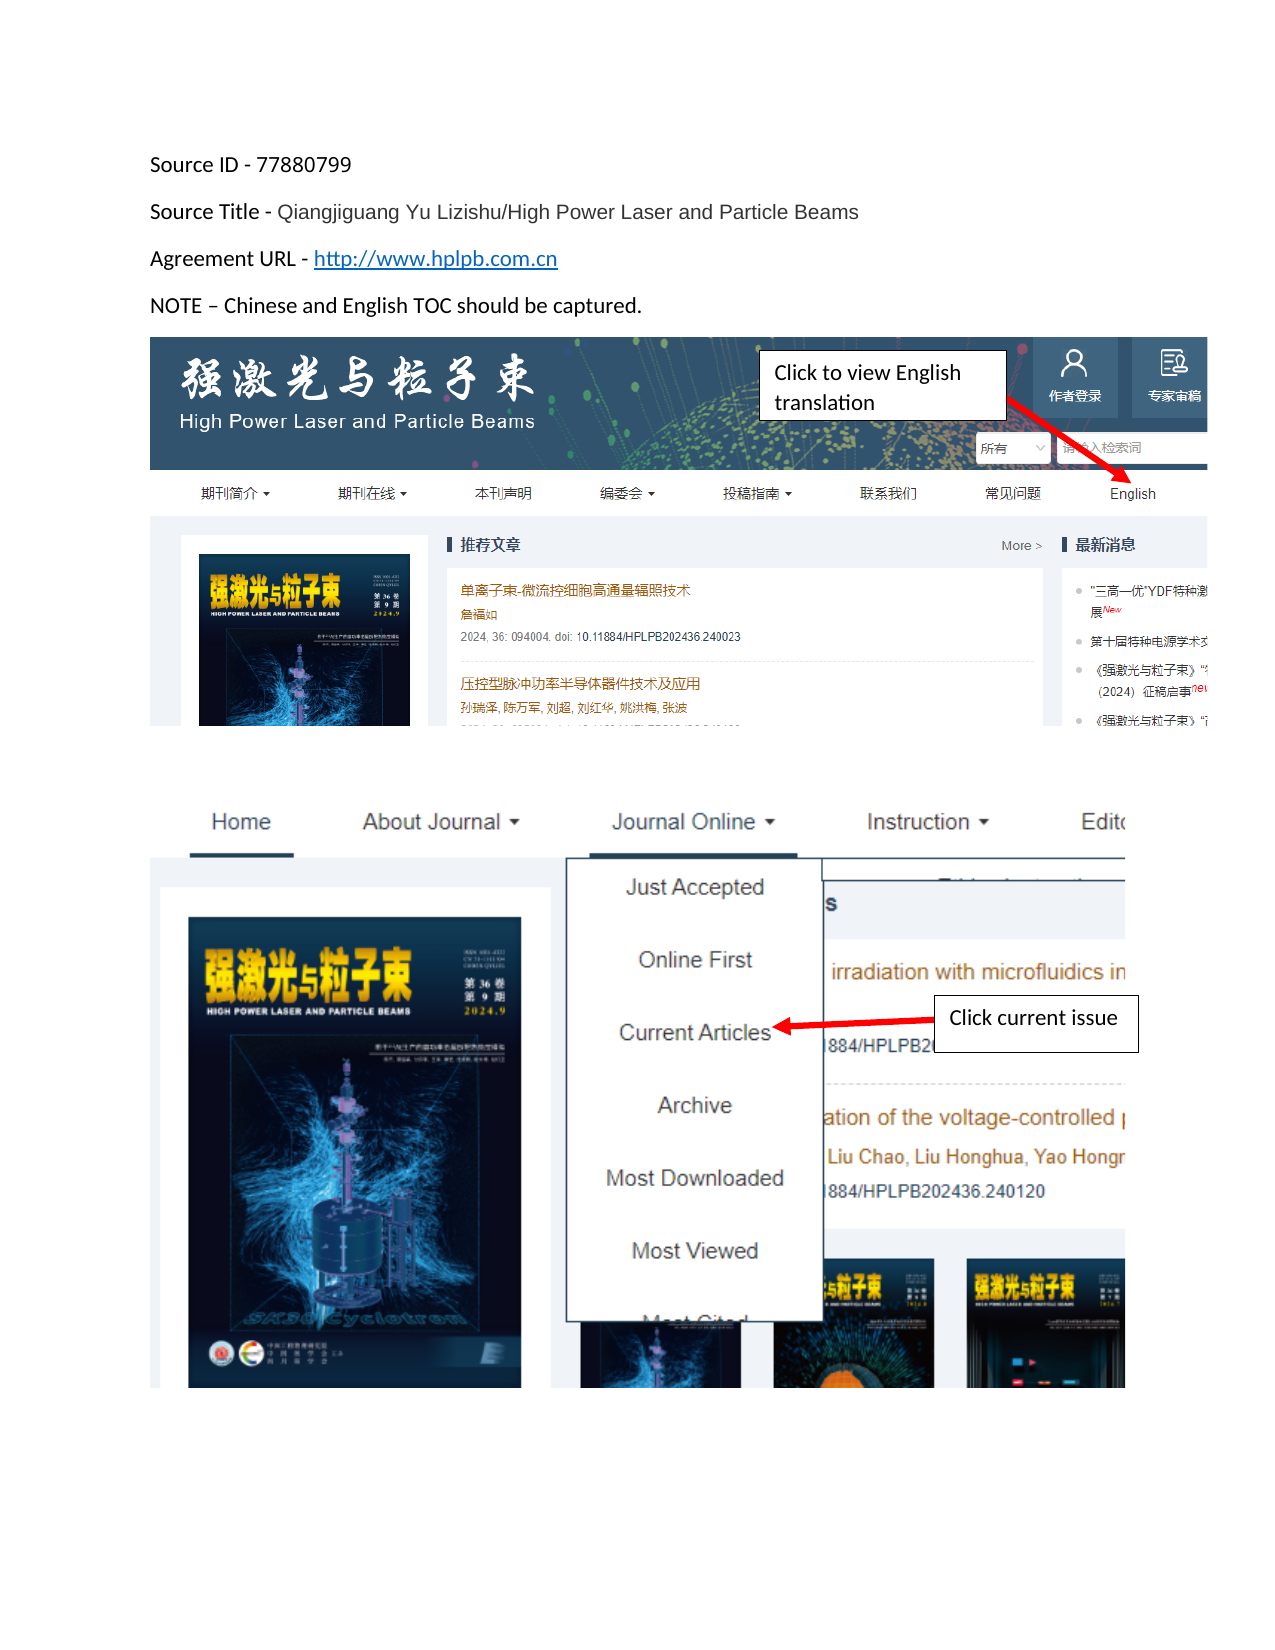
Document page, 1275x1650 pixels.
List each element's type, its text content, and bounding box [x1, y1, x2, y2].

text NOTE – Chinese and English TOC should be captured. [150, 291, 1125, 319]
text Agreement URL - http://www.hplpb.com.cn [150, 244, 1125, 272]
text Source Title - Qiangjiguang Yu Lizishu/High Power Laser and Particle Beams [150, 197, 1125, 225]
picture [150, 791, 1125, 1388]
picture [150, 337, 1208, 726]
text Source ID - 77880799 [150, 150, 1125, 178]
